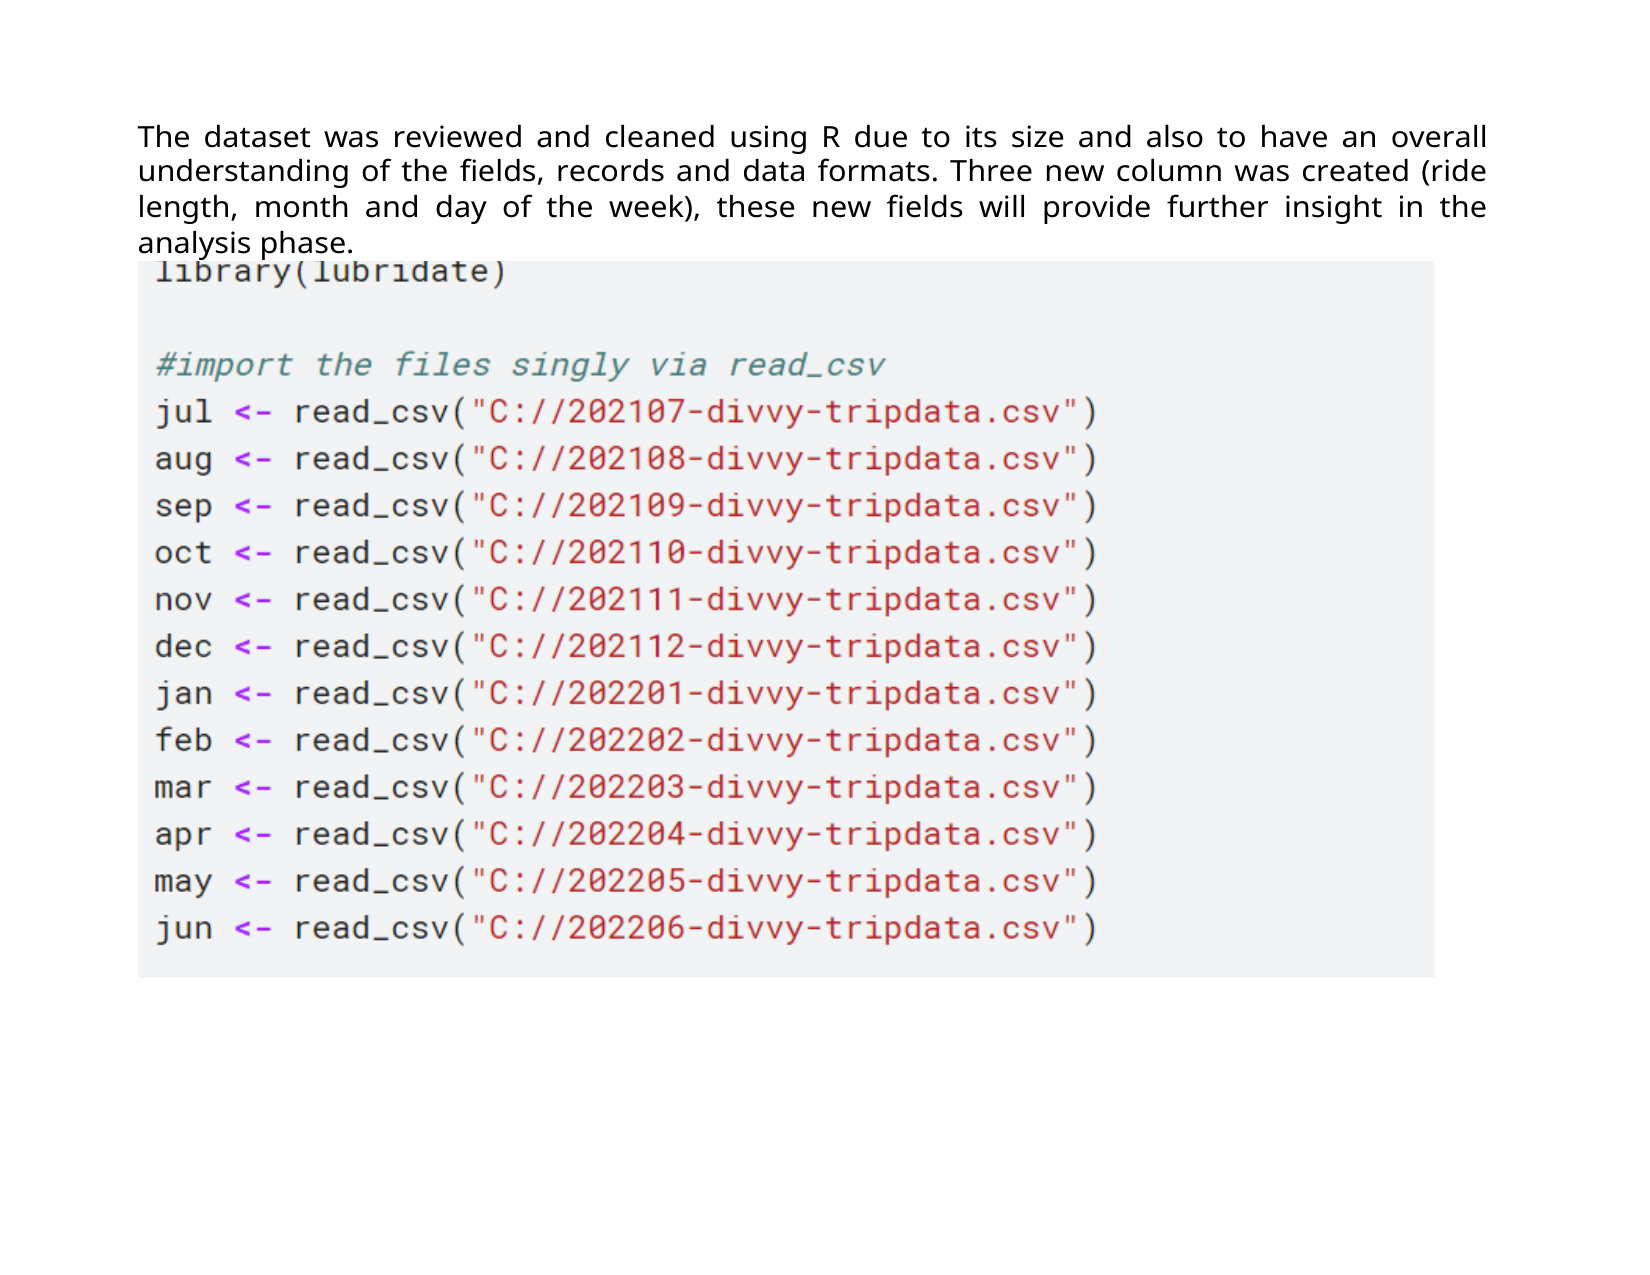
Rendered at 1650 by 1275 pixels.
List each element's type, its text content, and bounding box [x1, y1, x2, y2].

picture [137, 261, 1435, 978]
text The dataset was reviewed and cleaned using R due to its size and also to have an overall understanding of the fields, records and data formats. Three new column was created (ride length, month and day of the week), these new fields will provide further insight in the analysis phase. [137, 119, 1489, 262]
